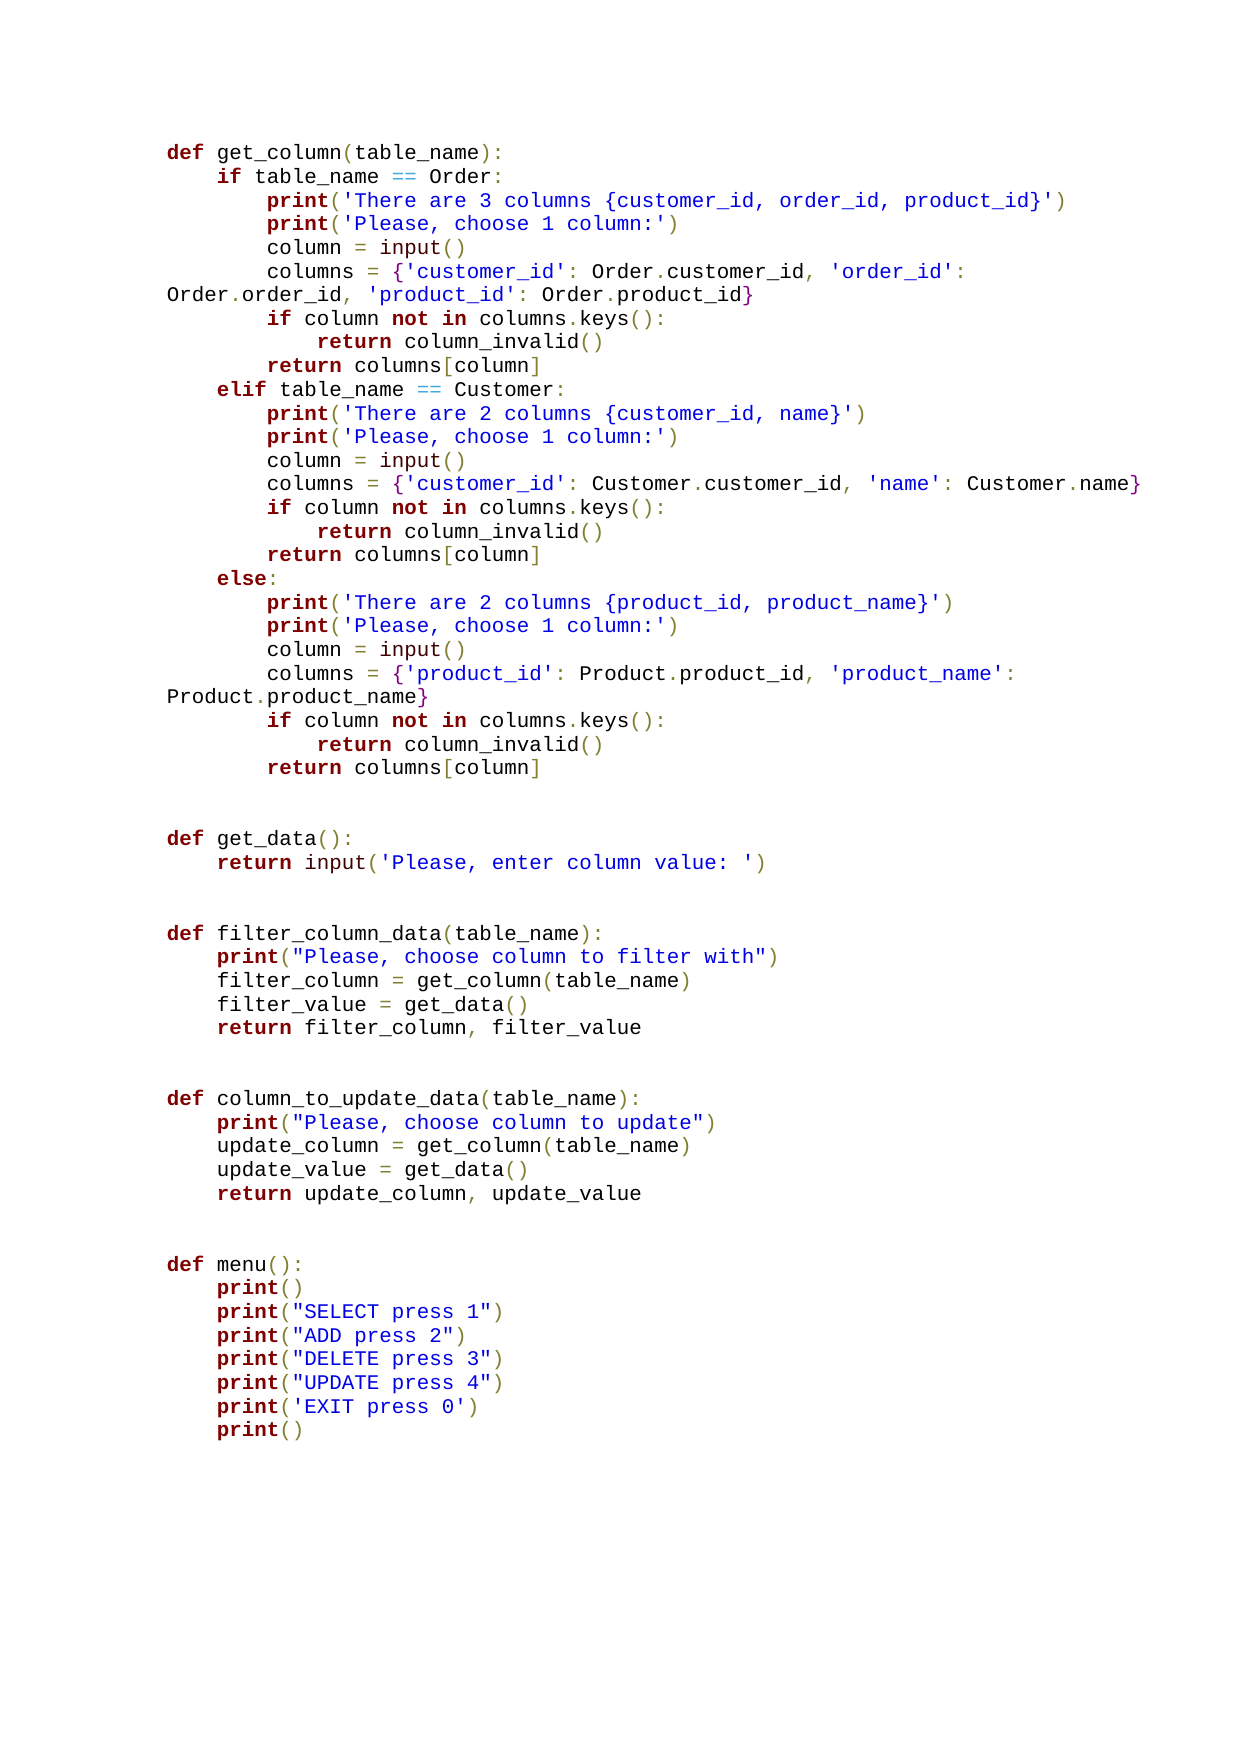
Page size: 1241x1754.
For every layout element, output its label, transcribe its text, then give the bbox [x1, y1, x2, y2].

text print("Please, choose column to update") [167, 1112, 1163, 1136]
text def get_data(): [167, 828, 1163, 852]
text elif table_name == Customer: [167, 379, 1163, 402]
text print('Please, choose 1 column:') [167, 615, 1163, 639]
text print('Please, choose 1 column:') [167, 426, 1163, 450]
text update_column = get_column(table_name) [167, 1136, 1163, 1159]
text return update_column, update_value [167, 1183, 1163, 1206]
text print("Please, choose column to filter with") [167, 946, 1163, 970]
text def menu(): [167, 1254, 1163, 1277]
text return column_invalid() [167, 521, 1163, 544]
text return column_invalid() [167, 332, 1163, 355]
text column = input() [167, 237, 1163, 261]
text print() [167, 1419, 1163, 1443]
text print() [167, 1277, 1163, 1301]
text update_value = get_data() [167, 1159, 1163, 1183]
text print('Please, choose 1 column:') [167, 213, 1163, 237]
text filter_column = get_column(table_name) [167, 970, 1163, 994]
text return filter_column, filter_value [167, 1017, 1163, 1041]
text return columns[column] [167, 757, 1163, 781]
text print('There are 2 columns {customer_id, name}') [167, 402, 1163, 426]
text if column not in columns.keys(): [167, 497, 1163, 521]
text return columns[column] [167, 355, 1163, 379]
text print('There are 3 columns {customer_id, order_id, product_id}') [167, 190, 1163, 213]
text if column not in columns.keys(): [167, 308, 1163, 332]
text columns = {'customer_id': Customer.customer_id, 'name': Customer.name} [167, 473, 1163, 497]
text return columns[column] [167, 544, 1163, 568]
text print("UPDATE press 4") [167, 1372, 1163, 1396]
text columns = {'product_id': Product.product_id, 'product_name': Product.product_name} [167, 663, 1163, 710]
text print("DELETE press 3") [167, 1348, 1163, 1372]
text print('There are 2 columns {product_id, product_name}') [167, 592, 1163, 615]
text def column_to_update_data(table_name): [167, 1088, 1163, 1112]
text def filter_column_data(table_name): [167, 923, 1163, 946]
text filter_value = get_data() [167, 994, 1163, 1017]
text column = input() [167, 639, 1163, 663]
text if table_name == Order: [167, 166, 1163, 190]
text columns = {'customer_id': Order.customer_id, 'order_id': Order.order_id, 'product_id': Order.product_id} [167, 261, 1163, 308]
text def get_column(table_name): [167, 142, 1163, 166]
text print("ADD press 2") [167, 1325, 1163, 1348]
text print('EXIT press 0') [167, 1396, 1163, 1419]
text return input('Please, enter column value: ') [167, 852, 1163, 875]
text return column_invalid() [167, 733, 1163, 757]
text else: [167, 568, 1163, 592]
text if column not in columns.keys(): [167, 710, 1163, 733]
text print("SELECT press 1") [167, 1301, 1163, 1325]
text column = input() [167, 450, 1163, 473]
